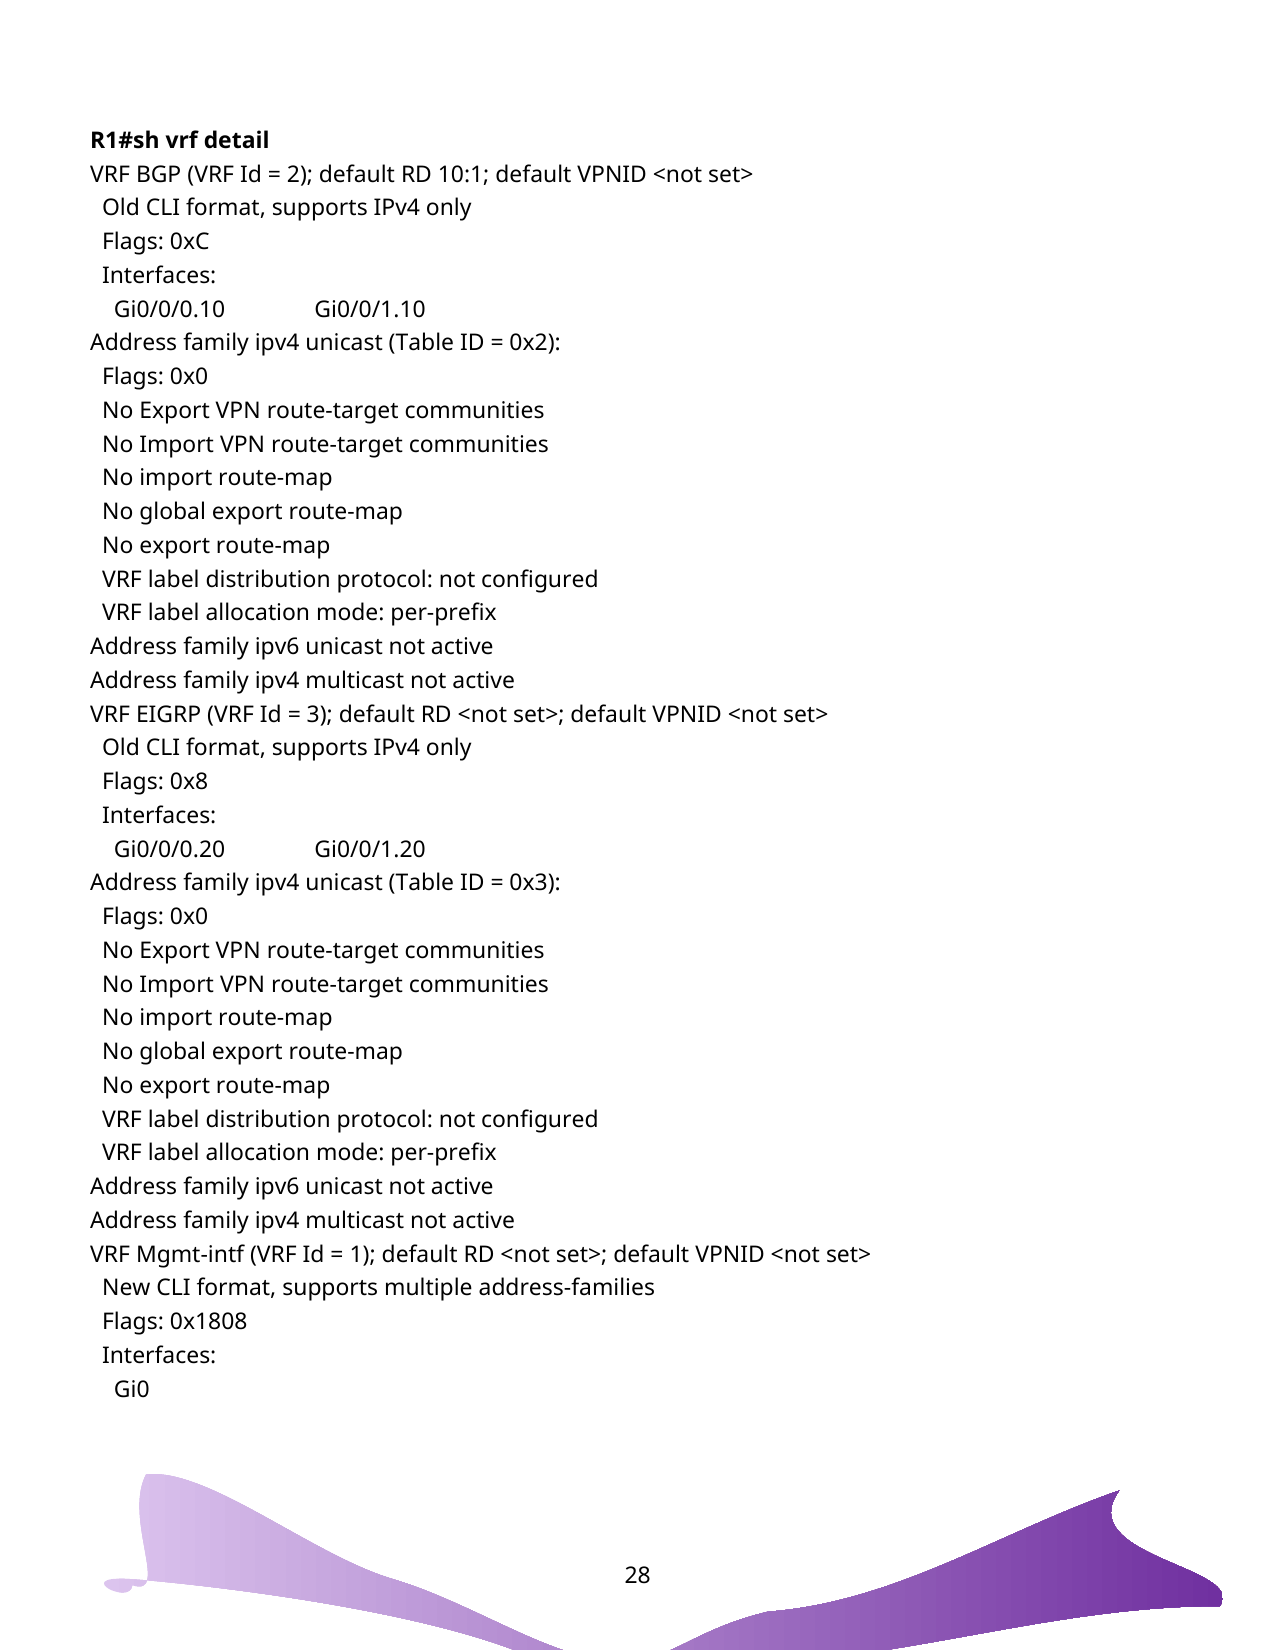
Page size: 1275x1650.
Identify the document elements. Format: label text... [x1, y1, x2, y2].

text Gi0/0/0.20 Gi0/0/1.20 [90, 832, 1185, 864]
text No export route-map [90, 1069, 1185, 1100]
text Flags: 0xC [90, 225, 1185, 256]
text VRF label allocation mode: per-prefix [90, 1136, 1185, 1167]
text Address family ipv6 unicast not active [90, 630, 1185, 661]
text No export route-map [90, 529, 1185, 560]
text Address family ipv4 multicast not active [90, 1204, 1185, 1235]
text VRF BGP (VRF Id = 2); default RD 10:1; default VPNID <not set> [90, 157, 1185, 189]
text VRF label distribution protocol: not configured [90, 562, 1185, 594]
text No global export route-map [90, 1035, 1185, 1066]
text Address family ipv4 multicast not active [90, 664, 1185, 695]
text Gi0/0/0.10 Gi0/0/1.10 [90, 292, 1185, 324]
text No import route-map [90, 1001, 1185, 1032]
text Flags: 0x8 [90, 765, 1185, 796]
text Address family ipv6 unicast not active [90, 1170, 1185, 1201]
text Flags: 0x0 [90, 900, 1185, 931]
text VRF label distribution protocol: not configured [90, 1102, 1185, 1134]
text No global export route-map [90, 495, 1185, 526]
text VRF label allocation mode: per-prefix [90, 596, 1185, 627]
text VRF EIGRP (VRF Id = 3); default RD <not set>; default VPNID <not set> [90, 697, 1185, 729]
text No Export VPN route-target communities [90, 394, 1185, 425]
text Flags: 0x1808 [90, 1305, 1185, 1336]
text No Import VPN route-target communities [90, 427, 1185, 459]
text Flags: 0x0 [90, 360, 1185, 391]
text Interfaces: [90, 799, 1185, 830]
text Old CLI format, supports IPv4 only [90, 731, 1185, 762]
text New CLI format, supports multiple address-families [90, 1271, 1185, 1302]
text Address family ipv4 unicast (Table ID = 0x2): [90, 326, 1185, 357]
text Address family ipv4 unicast (Table ID = 0x3): [90, 866, 1185, 897]
text Old CLI format, supports IPv4 only [90, 191, 1185, 222]
text R1#sh vrf detail [90, 124, 1185, 155]
text No import route-map [90, 461, 1185, 492]
text Interfaces: [90, 1339, 1185, 1370]
text VRF Mgmt-intf (VRF Id = 1); default RD <not set>; default VPNID <not set> [90, 1237, 1185, 1269]
text No Import VPN route-target communities [90, 967, 1185, 999]
text No Export VPN route-target communities [90, 934, 1185, 965]
text Gi0 [90, 1372, 1185, 1404]
text Interfaces: [90, 259, 1185, 290]
